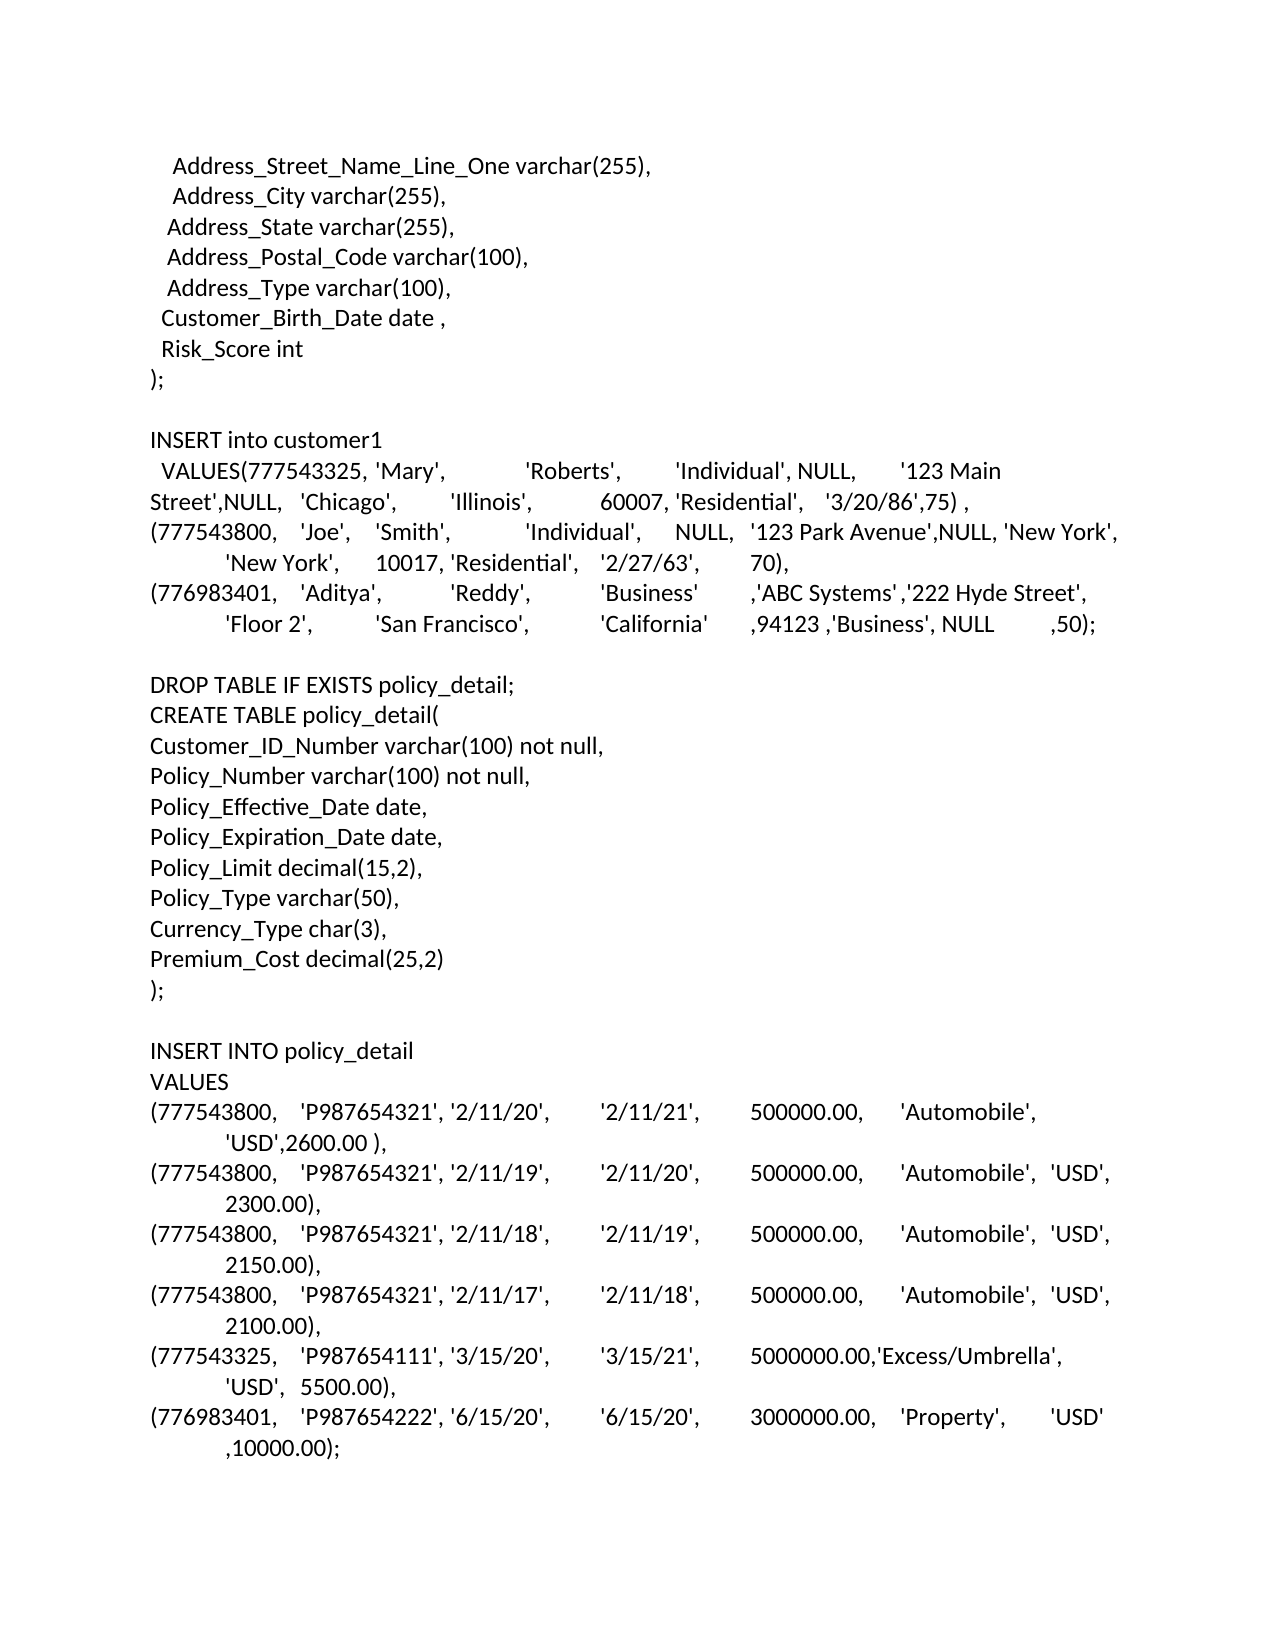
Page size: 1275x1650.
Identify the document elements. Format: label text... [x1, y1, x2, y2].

text Address_City varchar(255), [150, 181, 1125, 211]
text Address_Postal_Code varchar(100), [150, 242, 1125, 272]
text Policy_Effective_Date date, [150, 791, 1125, 821]
text CREATE TABLE policy_detail( [150, 699, 1125, 730]
text Address_Street_Name_Line_One varchar(255), [150, 150, 1125, 181]
text Customer_Birth_Date date , [150, 303, 1125, 333]
text (777543800, 'P987654321', '2/11/18', '2/11/19', 500000.00, 'Automobile', 'USD', 2150.00), [150, 1218, 1125, 1279]
text (777543800, 'P987654321', '2/11/20', '2/11/21', 500000.00, 'Automobile', 'USD',2600.00 ), [150, 1096, 1125, 1157]
text (777543800, 'Joe', 'Smith', 'Individual', NULL, '123 Park Avenue',NULL, 'New York', 'New York', 10017, 'Residential', '2/27/63', 70), [150, 516, 1125, 577]
text Policy_Type varchar(50), [150, 882, 1125, 913]
text Policy_Expiration_Date date, [150, 821, 1125, 852]
text INSERT into customer1 [150, 425, 1125, 455]
text ); [150, 364, 1125, 394]
text VALUES [150, 1066, 1125, 1096]
text DROP TABLE IF EXISTS policy_detail; [150, 669, 1125, 699]
text Customer_ID_Number varchar(100) not null, [150, 730, 1125, 760]
text (776983401, 'P987654222', '6/15/20', '6/15/20', 3000000.00, 'Property', 'USD' ,10000.00); [150, 1401, 1125, 1462]
text INSERT INTO policy_detail [150, 1035, 1125, 1066]
text (777543325, 'P987654111', '3/15/20', '3/15/21', 5000000.00,'Excess/Umbrella', 'USD', 5500.00), [150, 1340, 1125, 1401]
text VALUES(777543325, 'Mary', 'Roberts', 'Individual', NULL, '123 Main Street',NULL, 'Chicago', 'Illinois', 60007, 'Residential', '3/20/86',75) , [150, 455, 1125, 516]
text (777543800, 'P987654321', '2/11/19', '2/11/20', 500000.00, 'Automobile', 'USD', 2300.00), [150, 1157, 1125, 1218]
text Risk_Score int [150, 333, 1125, 364]
text Address_State varchar(255), [150, 211, 1125, 242]
text Address_Type varchar(100), [150, 272, 1125, 303]
text (776983401, 'Aditya', 'Reddy', 'Business' ,'ABC Systems' ,'222 Hyde Street', 'Floor 2', 'San Francisco', 'California' ,94123 ,'Business', NULL ,50); [150, 577, 1125, 638]
text Policy_Limit decimal(15,2), [150, 852, 1125, 882]
text Currency_Type char(3), [150, 913, 1125, 943]
text (777543800, 'P987654321', '2/11/17', '2/11/18', 500000.00, 'Automobile', 'USD', 2100.00), [150, 1279, 1125, 1340]
text ); [150, 974, 1125, 1004]
text Premium_Cost decimal(25,2) [150, 943, 1125, 974]
text Policy_Number varchar(100) not null, [150, 760, 1125, 791]
